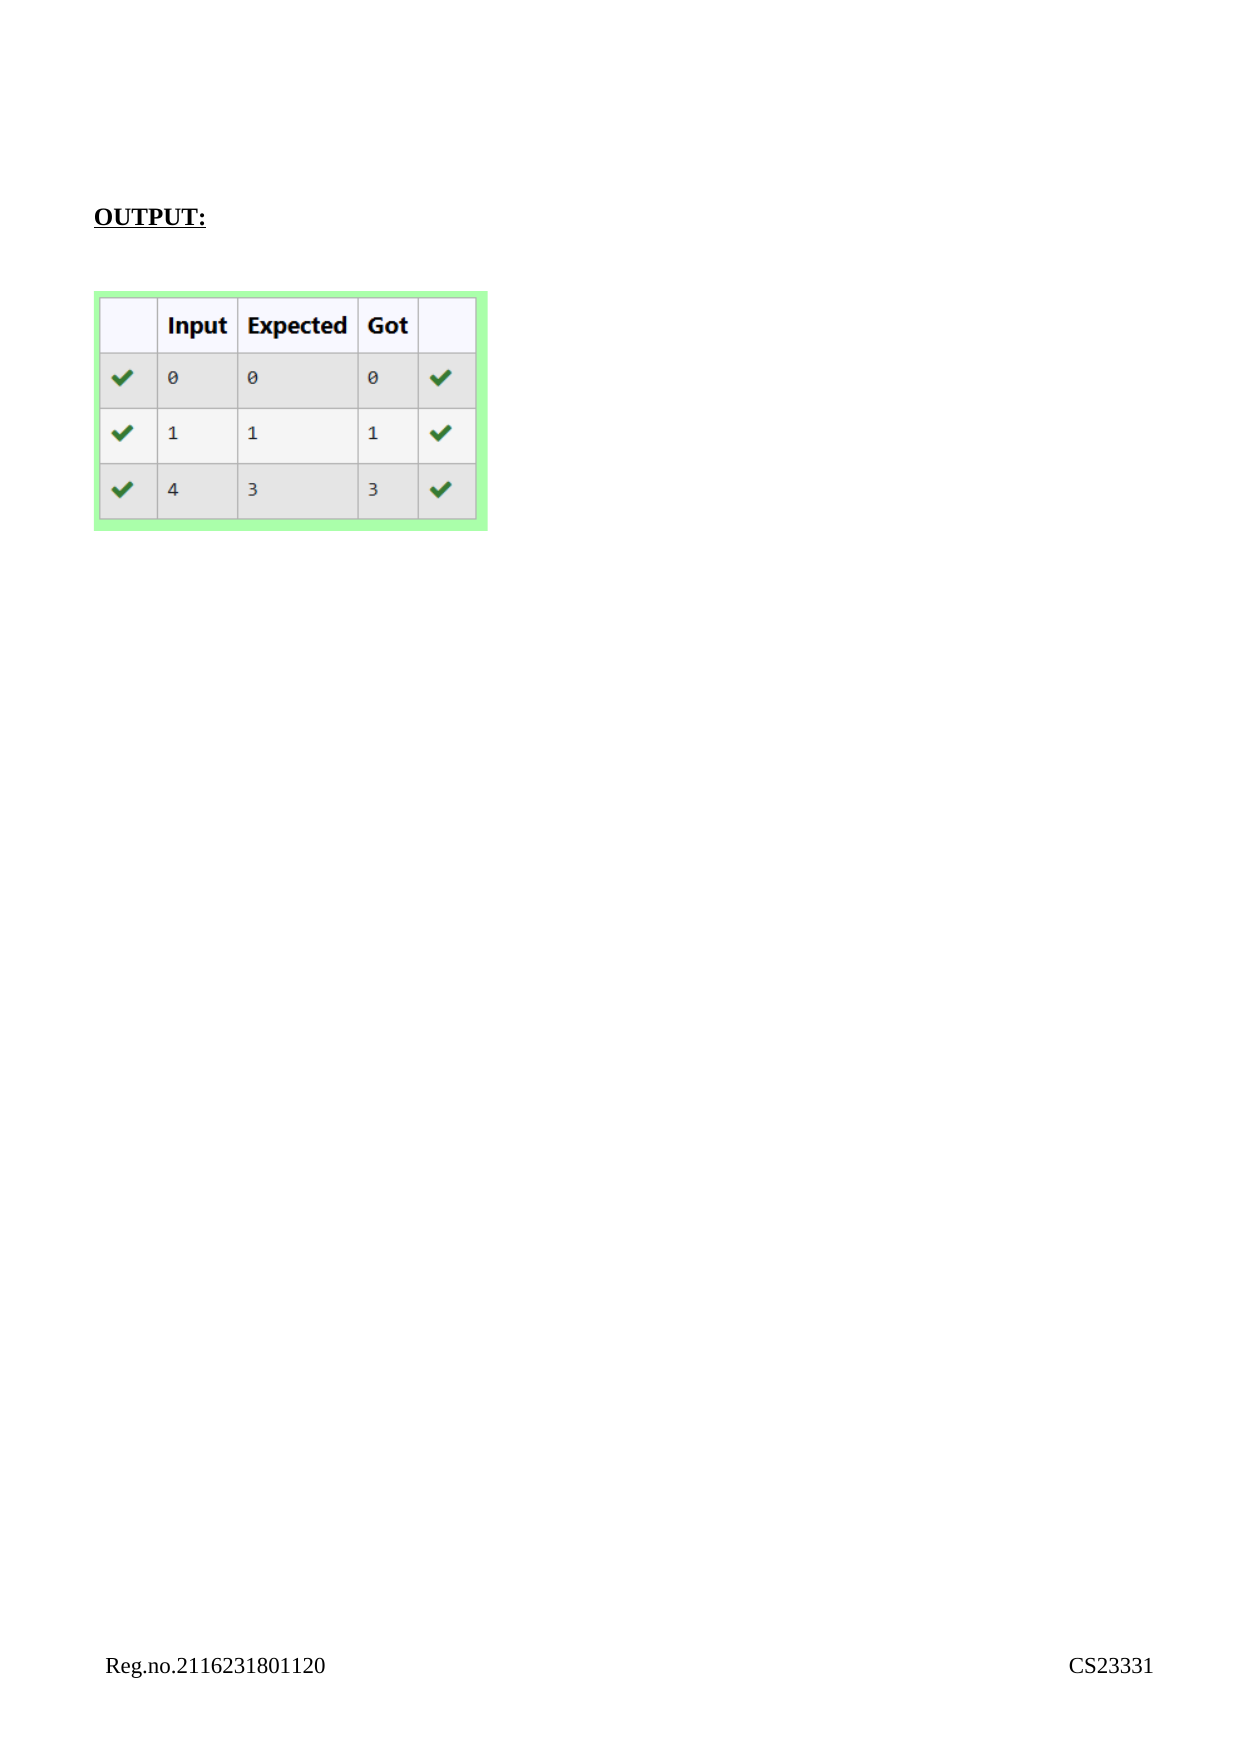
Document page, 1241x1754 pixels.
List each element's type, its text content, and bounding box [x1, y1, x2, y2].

text OUTPUT: [94, 202, 1155, 231]
picture [93, 291, 488, 531]
